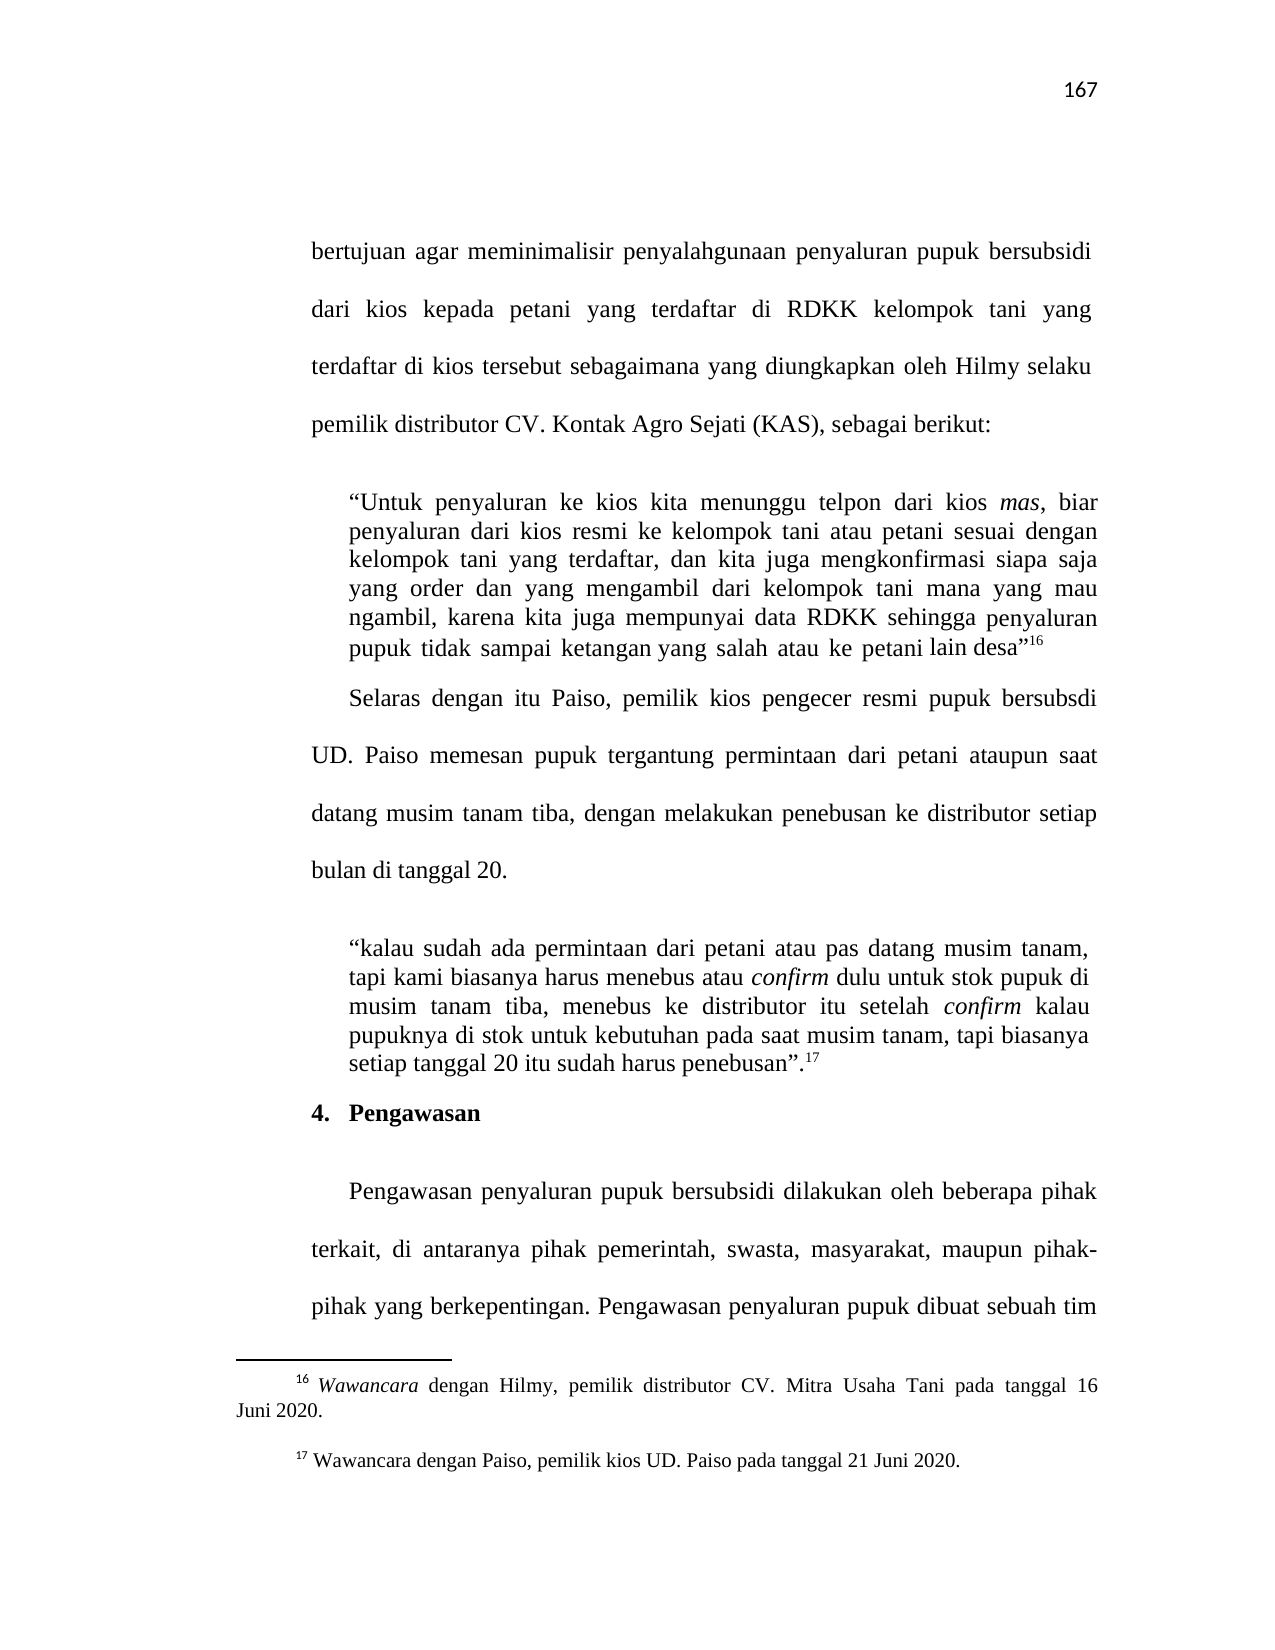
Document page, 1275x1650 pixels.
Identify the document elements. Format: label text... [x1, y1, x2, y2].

text “Untuk penyaluran ke kios kita menunggu telpon dari kios mas, biar penyaluran dari kios resmi ke kelompok tani atau petani sesuai dengan kelompok tani yang terdaftar, dan kita juga mengkonfirmasi siapa saja yang order dan yang mengambil dari kelompok tani mana yang mau ngambil, karena kita juga mempunyai data RDKK sehingga penyaluran pupuk tidak sampai ketangan yang salah atau ke petani lain desa” [349, 487, 1098, 662]
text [311, 1176, 1098, 1320]
text “kalau sudah ada permintaan dari petani atau pas datang musim tanam, tapi kami biasanya harus menebus atau confirm dulu untuk stok pupuk di musim tanam tiba, menebus ke distributor itu setelah confirm kalau pupuknya di stok untuk kebutuhan pada saat musim tanam, tapi biasanya setiap tanggal 20 itu sudah harus penebusan”. [349, 933, 1089, 1077]
text Selaras dengan itu Paiso, pemilik kios pengecer resmi pupuk bersubsdi UD. Paiso memesan pupuk tergantung permintaan dari petani ataupun saat datang musim tanam tiba, dengan melakukan penebusan ke distributor setiap bulan di tanggal 20. [311, 683, 1098, 884]
list Pengawasan [311, 1098, 1098, 1127]
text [311, 236, 1092, 437]
